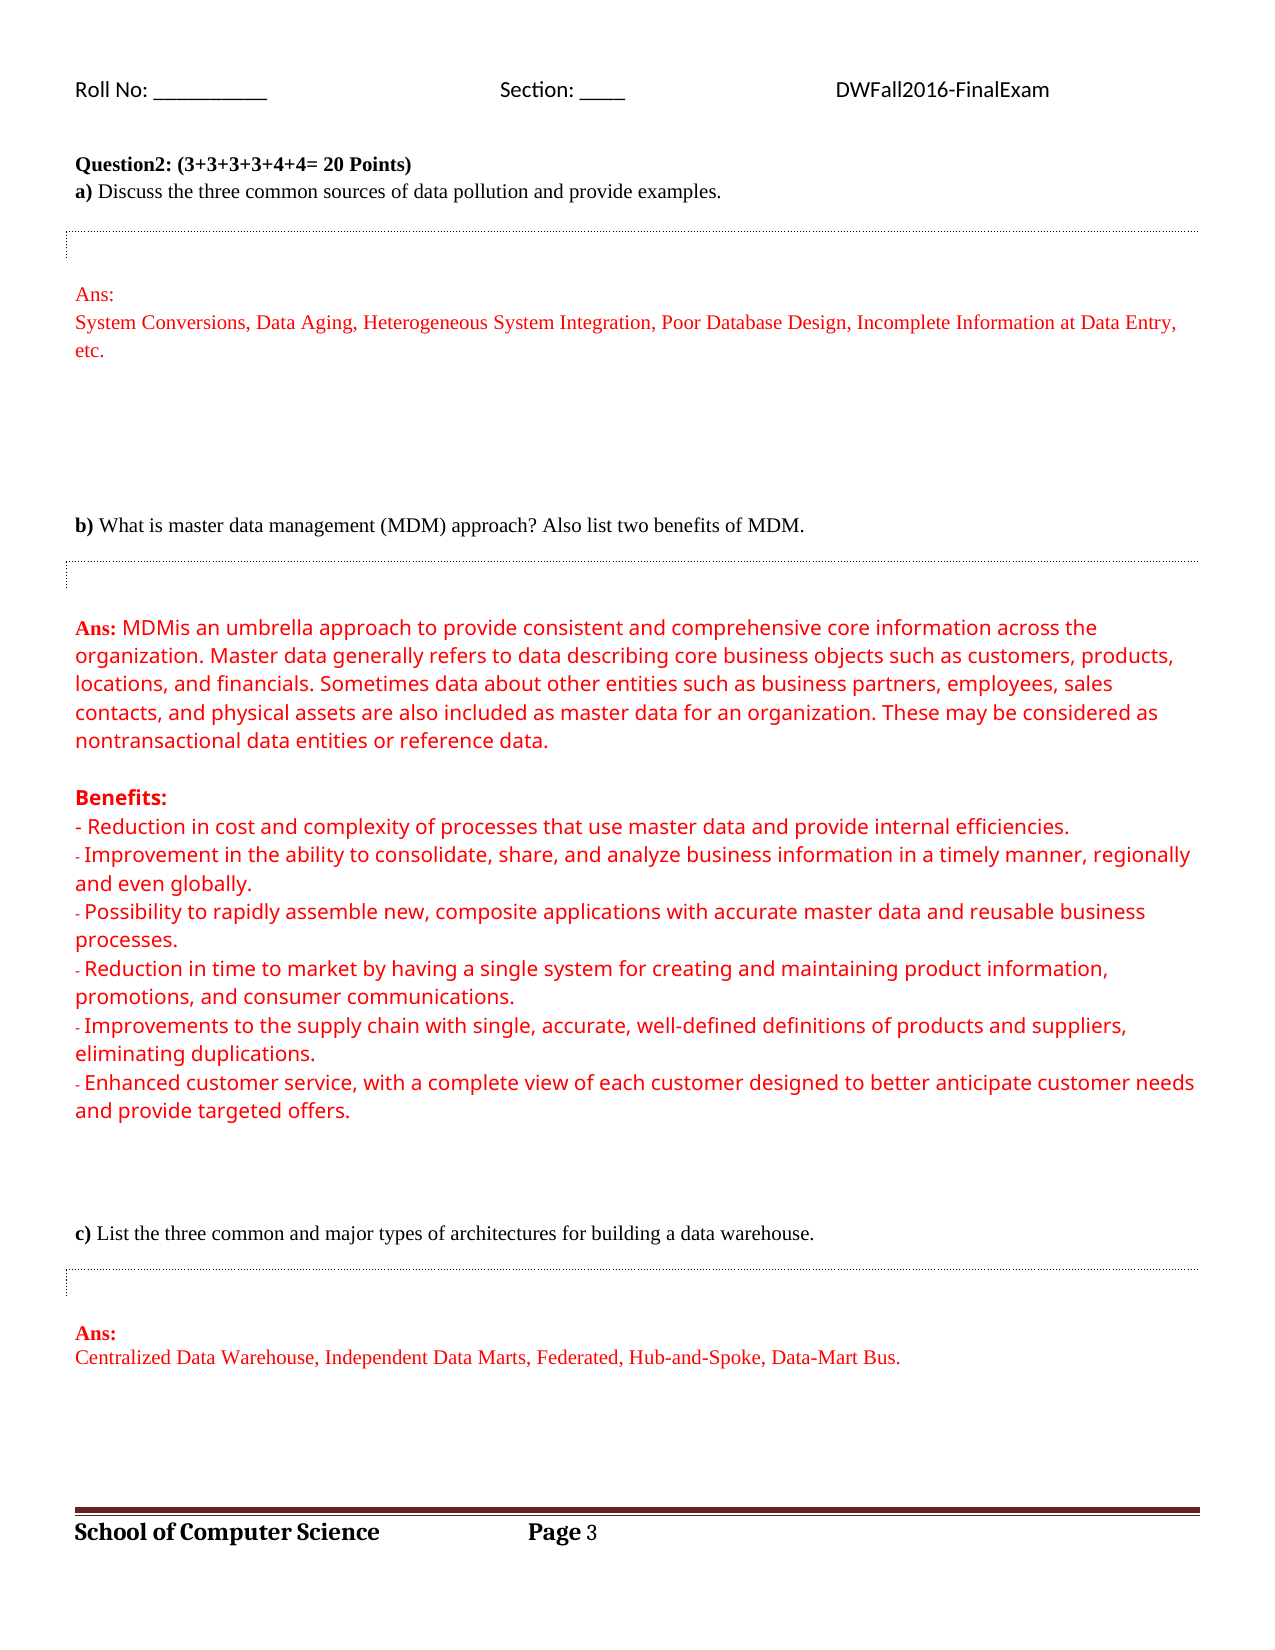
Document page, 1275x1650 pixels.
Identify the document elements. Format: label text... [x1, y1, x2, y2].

text - Reduction in time to market by having a single system for creating and maintaining product information, promotions, and consumer communications. [75, 954, 1200, 1011]
text - Improvements to the supply chain with single, accurate, well-defined definitions of products and suppliers, eliminating duplications. [75, 1011, 1200, 1068]
text - Improvement in the ability to consolidate, share, and analyze business information in a timely manner, regionally and even globally. [75, 840, 1200, 897]
text Centralized Data Warehouse, Independent Data Marts, Federated, Hub-and-Spoke, Data-Mart Bus. [75, 1344, 1200, 1369]
text b) What is master data management (MDM) approach? Also list two benefits of MDM. [75, 513, 1200, 537]
text System Conversions, Data Aging, Heterogeneous System Integration, Poor Database Design, Incomplete Information at Data Entry, etc. [75, 310, 1200, 362]
text Ans: MDMis an umbrella approach to provide consistent and comprehensive core information across the organization. Master data generally refers to data describing core business objects such as customers, products, locations, and financials. Sometimes data about other entities such as business partners, employees, sales contacts, and physical assets are also included as master data for an organization. These may be considered as nontransactional data entities or reference data. [75, 613, 1200, 755]
text c) List the three common and major types of architectures for building a data warehouse. [75, 1221, 1200, 1245]
text Ans: [75, 1321, 1200, 1344]
text Benefits: [75, 783, 1200, 812]
text Ans: [75, 282, 1200, 306]
text - Possibility to rapidly assemble new, composite applications with accurate master data and reusable business processes. [75, 897, 1200, 954]
text - Reduction in cost and complexity of processes that use master data and provide internal efficiencies. [75, 812, 1200, 840]
text - Enhanced customer service, with a complete view of each customer designed to better anticipate customer needs and provide targeted offers. [75, 1068, 1200, 1124]
text a) Discuss the three common sources of data pollution and provide examples. [75, 179, 1200, 203]
text Question2: (3+3+3+3+4+4= 20 Points) [75, 151, 1200, 176]
